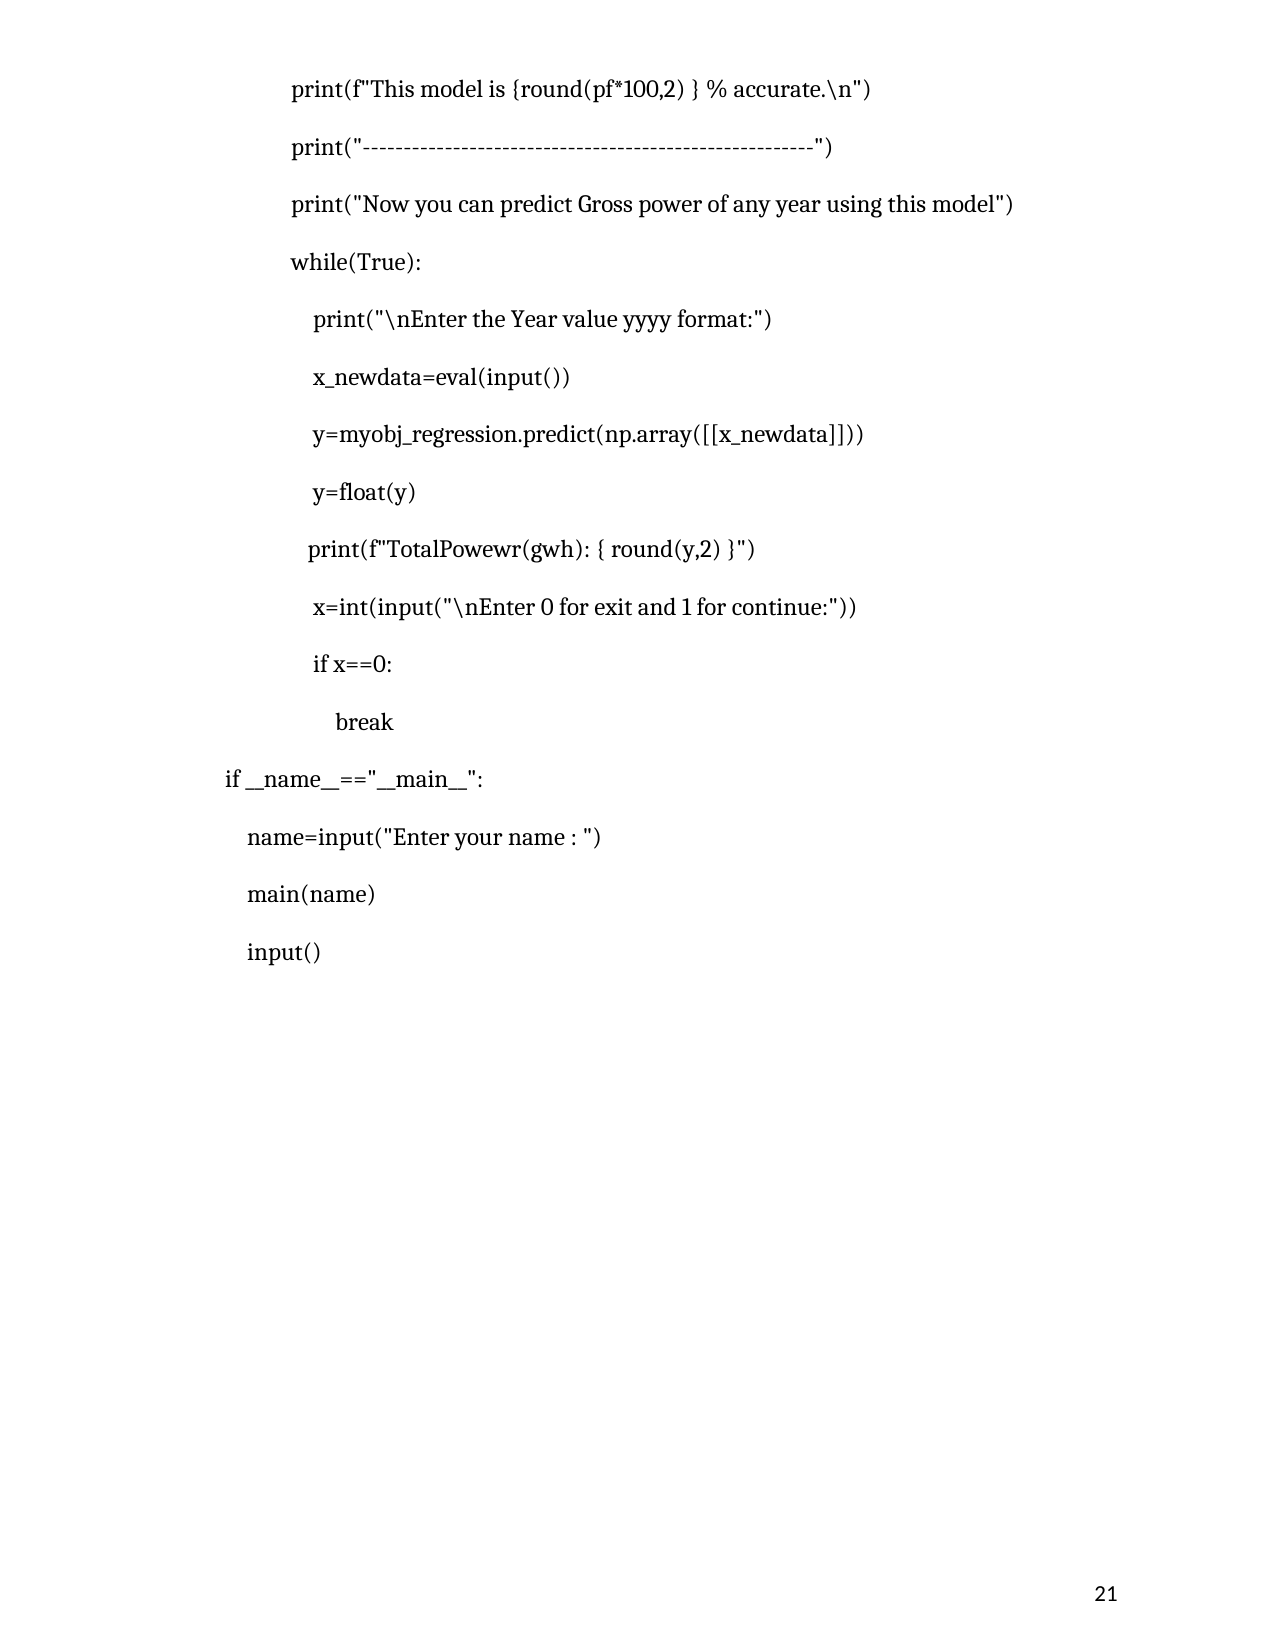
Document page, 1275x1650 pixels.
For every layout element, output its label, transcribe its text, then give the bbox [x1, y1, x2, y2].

list break [225, 707, 1117, 736]
list while(True): [225, 247, 1117, 276]
list input() [225, 937, 1117, 966]
list y=myobj_regression.predict(np.array([[x_newdata]])) [225, 420, 1117, 449]
list if __name__=="__main__": [225, 765, 1117, 794]
list print(f"TotalPowewr(gwh): { round(y,2) }") [225, 535, 1117, 564]
list x_newdata=eval(input()) [225, 362, 1117, 391]
list x=int(input("\nEnter 0 for exit and 1 for continue:")) [225, 592, 1117, 621]
list if x==0: [225, 650, 1117, 679]
list main(name) [225, 880, 1117, 909]
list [225, 132, 1117, 161]
list print(f"This model is {round(pf*100,2) } % accurate.\n") [225, 75, 1117, 104]
list print("\nEnter the Year value yyyy format:") [225, 305, 1117, 334]
list print("Now you can predict Gross power of any year using this model") [225, 190, 1117, 219]
list y=float(y) [225, 477, 1117, 506]
list name=input("Enter your name : ") [225, 822, 1117, 851]
